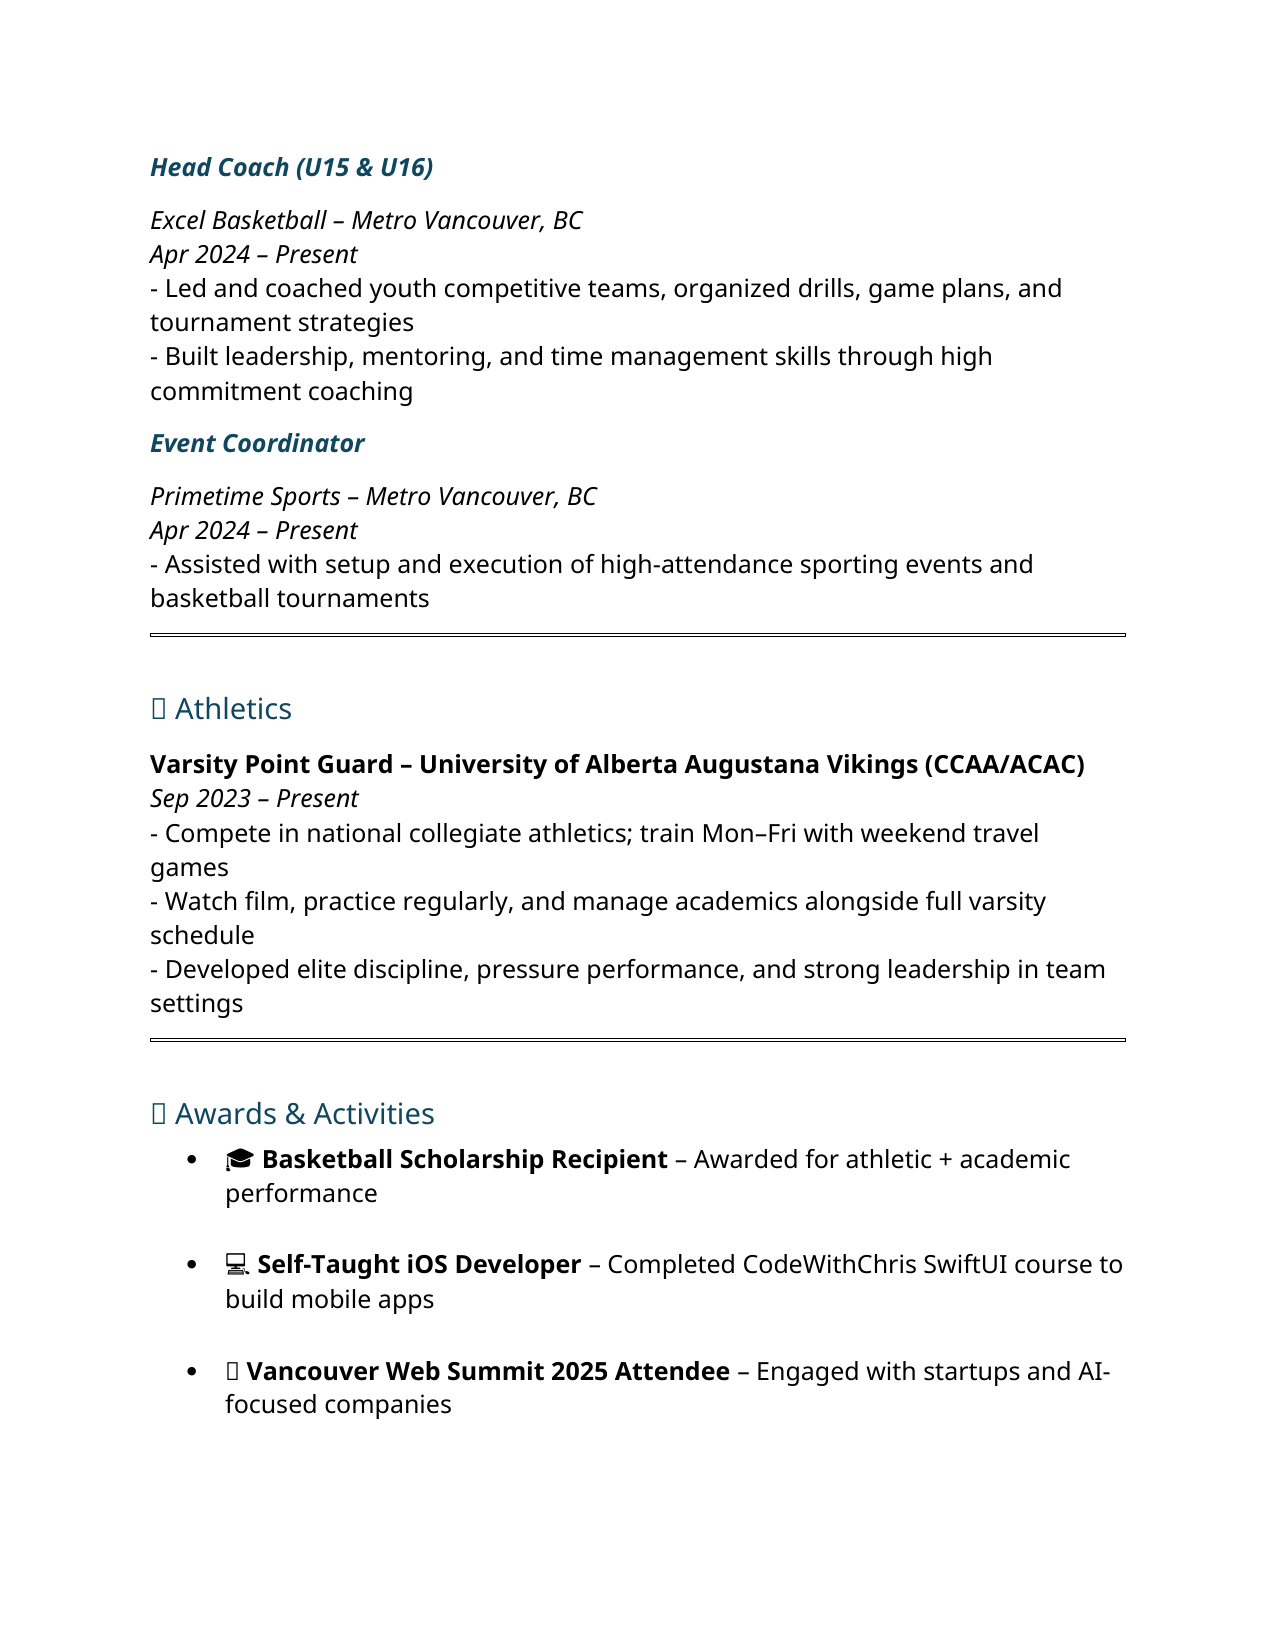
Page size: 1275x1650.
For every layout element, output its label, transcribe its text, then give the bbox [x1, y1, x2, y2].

subtitle 🏀 Athletics [150, 689, 1125, 728]
text Varsity Point Guard – University of Alberta Augustana Vikings (CCAA/ACAC) Sep 2023 – Present - Compete in national collegiate athletics; train Mon–Fri with weekend travel games - Watch film, practice regularly, and manage academics alongside full varsity schedule - Developed elite discipline, pressure performance, and strong leadership in team settings [150, 747, 1125, 1019]
list 🧠 Vancouver Web Summit 2025 Attendee – Engaged with startups and AI-focused companies [187, 1353, 1125, 1455]
list 💻 Self-Taught iOS Developer – Completed CodeWithChris SwiftUI course to build mobile apps [187, 1247, 1125, 1349]
subtitle Event Coordinator [150, 426, 1125, 460]
text Excel Basketball – Metro Vancouver, BC Apr 2024 – Present - Led and coached youth competitive teams, organized drills, game plans, and tournament strategies - Built leadership, mentoring, and time management skills through high commitment coaching [150, 203, 1125, 407]
subtitle Head Coach (U15 & U16) [150, 150, 1125, 184]
list 🎓 Basketball Scholarship Recipient – Awarded for athletic + academic performance [187, 1141, 1125, 1243]
subtitle 🏅 Awards & Activities [150, 1093, 1125, 1133]
text Primetime Sports – Metro Vancouver, BC Apr 2024 – Present - Assisted with setup and execution of high-attendance sporting events and basketball tournaments [150, 479, 1125, 615]
